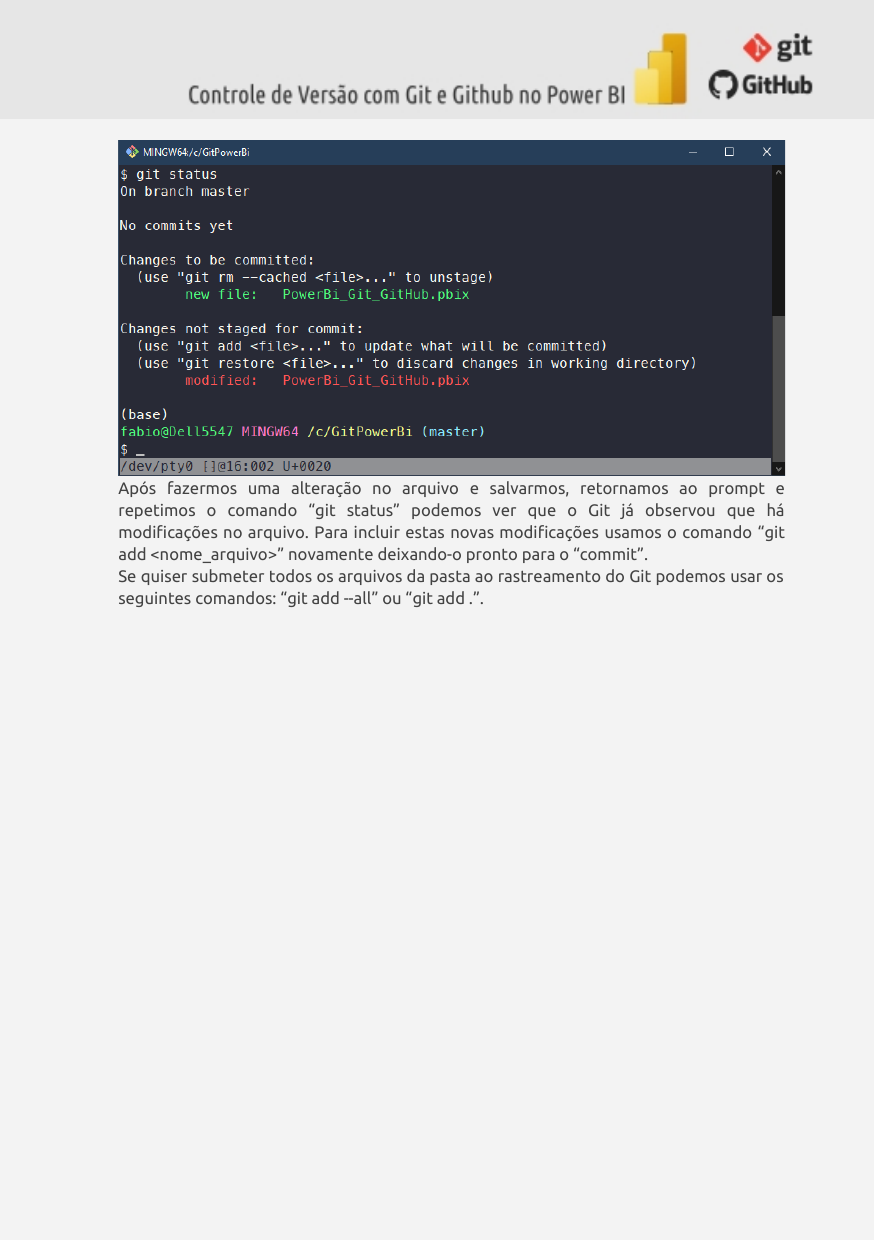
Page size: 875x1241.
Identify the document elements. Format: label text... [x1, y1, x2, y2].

picture [118, 140, 786, 476]
text Se quiser submeter todos os arquivos da pasta ao rastreamento do Git podemos usar os seguintes comandos: “git add --all” ou “git add .”. [118, 566, 786, 607]
text Após fazermos uma alteração no arquivo e salvarmos, retornamos ao prompt e repetimos o comando “git status” podemos ver que o Git já observou que há modificações no arquivo. Para incluir estas novas modificações usamos o comando “git add <nome_arquivo>” novamente deixando-o pronto para o “commit”. [118, 478, 786, 563]
picture [0, 0, 874, 119]
